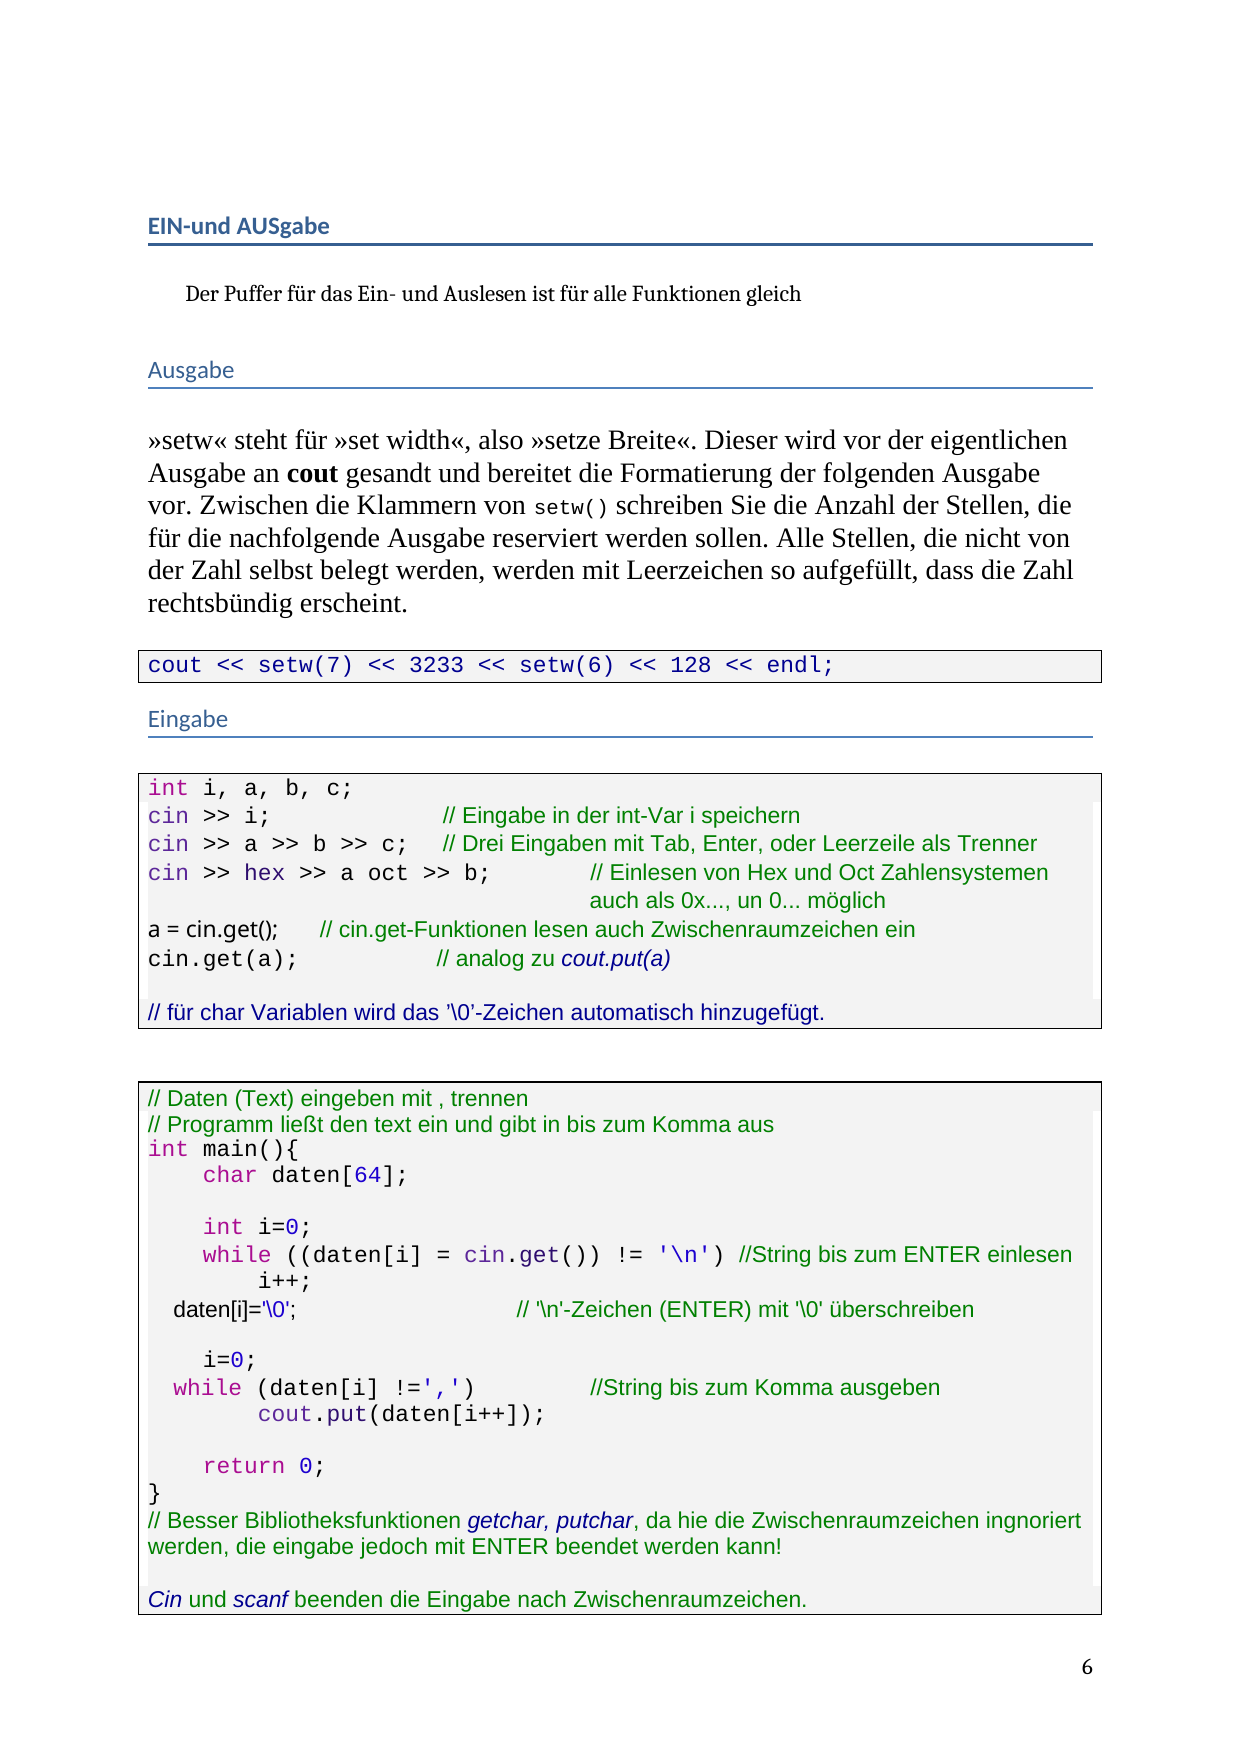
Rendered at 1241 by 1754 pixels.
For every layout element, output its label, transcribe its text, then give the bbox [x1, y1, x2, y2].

text cout.put(daten[i++]); [148, 1403, 1093, 1428]
subtitle Ausgabe [148, 354, 1093, 387]
text int i=0; [148, 1215, 1093, 1241]
text »setw« steht für »set width«, also »setze Breite«. Dieser wird vor der eigentlichen Ausgabe an cout gesandt und bereitet die Formatierung der folgenden Ausgabe vor. Zwischen die Klammern von setw() schreiben Sie die Anzahl der Stellen, die für die nachfolgende Ausgabe reserviert werden sollen. Alle Stellen, die nicht von der Zahl selbst belegt werden, werden mit Leerzeichen so aufgefüllt, dass die Zahl rechtsbündig erscheint. [148, 423, 1093, 618]
text i=0; [148, 1348, 1093, 1374]
subtitle EIN-und AUSgabe [148, 210, 1093, 243]
text while ((daten[i] = cin.get()) != '\n') //String bis zum ENTER einlesen [148, 1241, 1093, 1270]
subtitle Eingabe [148, 703, 1093, 736]
text return 0; [148, 1455, 1093, 1481]
text cin >> i; // Eingabe in der int-Var i speichern [148, 802, 1093, 830]
text } [148, 1481, 1093, 1507]
text int main(){ [148, 1137, 1093, 1163]
text // Besser Bibliotheksfunktionen getchar, putchar, da hie die Zwischenraumzeichen ingnoriert werden, die eingabe jedoch mit ENTER beendet werden kann! [148, 1507, 1093, 1559]
text while (daten[i] !=',') //String bis zum Komma ausgeben [148, 1374, 1093, 1403]
text // Programm ließt den text ein und gibt in bis zum Komma aus [148, 1111, 1093, 1137]
text Cin und scanf beenden die Eingabe nach Zwischenraumzeichen. [139, 1583, 1101, 1614]
text int i, a, b, c; [139, 774, 1101, 802]
text cout << setw(7) << 3233 << setw(6) << 128 << endl; [139, 651, 1101, 682]
text cin >> a >> b >> c; // Drei Eingaben mit Tab, Enter, oder Leerzeile als Trenner [148, 830, 1093, 858]
text i++; [148, 1270, 1093, 1296]
text cin.get(a); // analog zu cout.put(a) [148, 944, 1093, 973]
text // Daten (Text) eingeben mit , trennen [139, 1083, 1101, 1111]
text daten[i]='\0'; // '\n'-Zeichen (ENTER) mit '\0' überschreiben [148, 1296, 1093, 1322]
text // für char Variablen wird das ’\0’-Zeichen automatisch hinzugefügt. [139, 996, 1101, 1028]
text cin >> hex >> a oct >> b; // Einlesen von Hex und Oct Zahlensystemen auch als 0x..., un 0... möglich [148, 858, 1093, 913]
text Der Puffer für das Ein- und Auslesen ist für alle Funktionen gleich [148, 281, 1093, 307]
text char daten[64]; [148, 1163, 1093, 1189]
text a = cin.get(); // cin.get-Funktionen lesen auch Zwischenraumzeichen ein [148, 913, 1093, 944]
